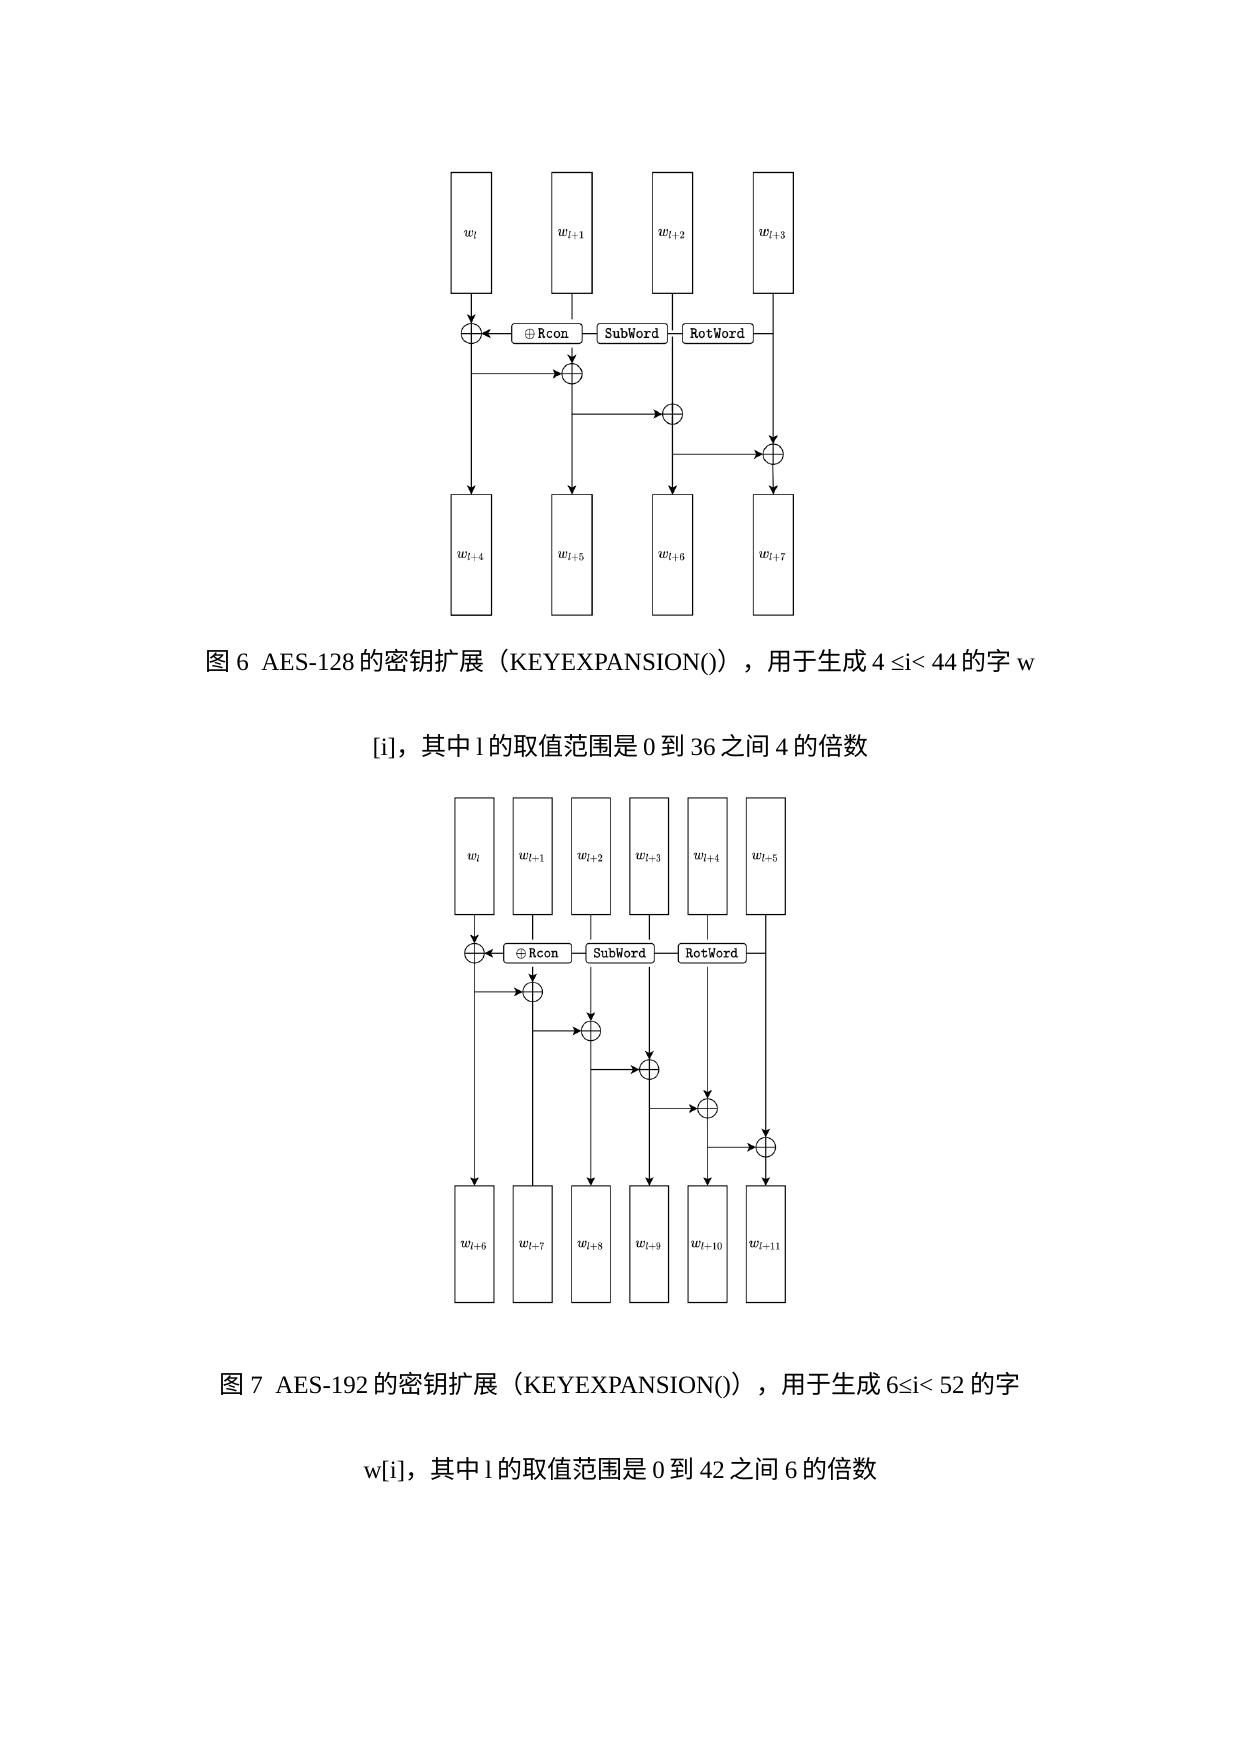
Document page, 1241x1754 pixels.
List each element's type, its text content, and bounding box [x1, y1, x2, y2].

text 图 7 AES-192的密钥扩展（KEYEXPANSION()），用于生成6≤i< 52 的字w[i]，其中l的取值范围是0到42之间6的倍数 [187, 1350, 1053, 1500]
picture [437, 787, 803, 1309]
text 图 6 AES-128的密钥扩展（KEYEXPANSION()），用于生成4 ≤i< 44的字w [i]，其中l的取值范围是0到36之间4的倍数 [187, 627, 1053, 777]
picture [442, 162, 799, 617]
